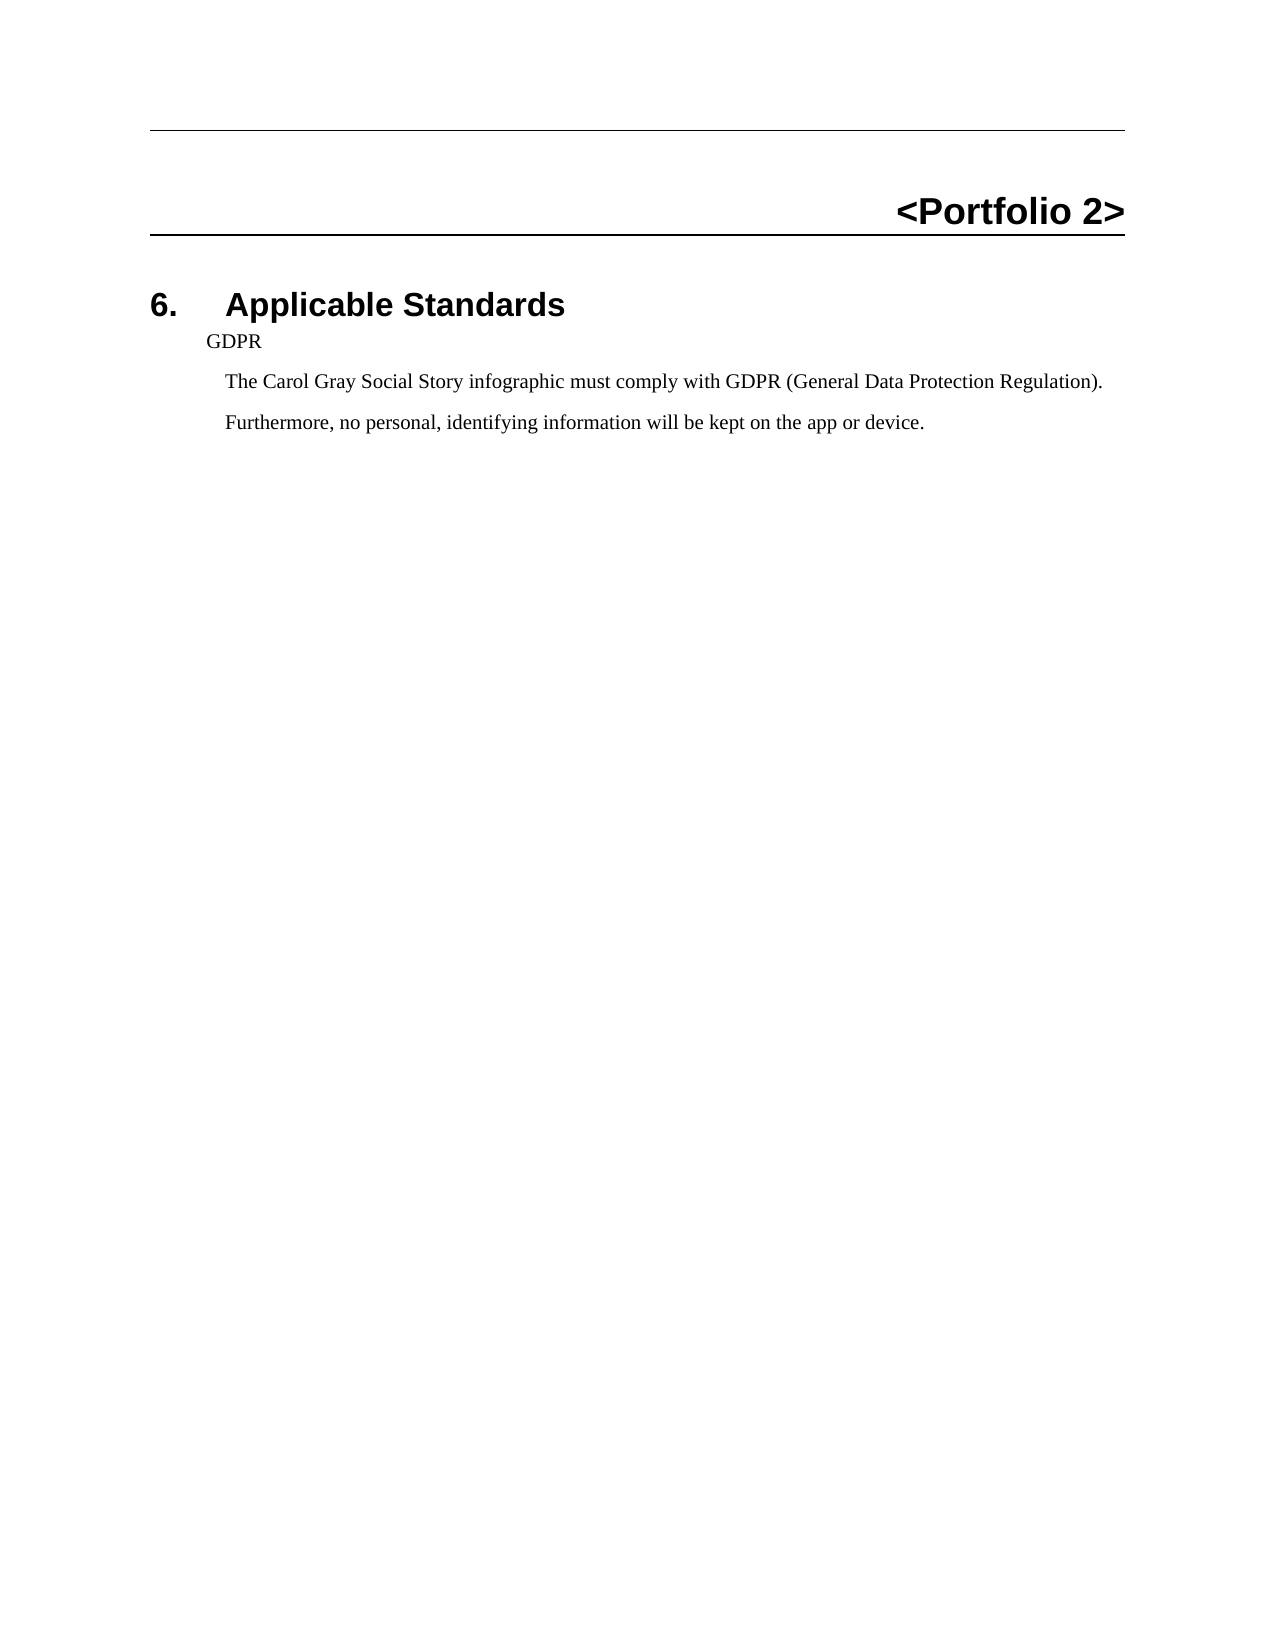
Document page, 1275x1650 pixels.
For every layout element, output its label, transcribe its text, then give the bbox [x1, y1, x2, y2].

text The Carol Gray Social Story infographic must comply with GDPR (General Data Protection Regulation). [225, 369, 1125, 393]
subtitle Applicable Standards [150, 285, 1125, 323]
text Furthermore, no personal, identifying information will be kept on the app or device. [225, 409, 1125, 434]
text GDPR [206, 329, 1125, 353]
